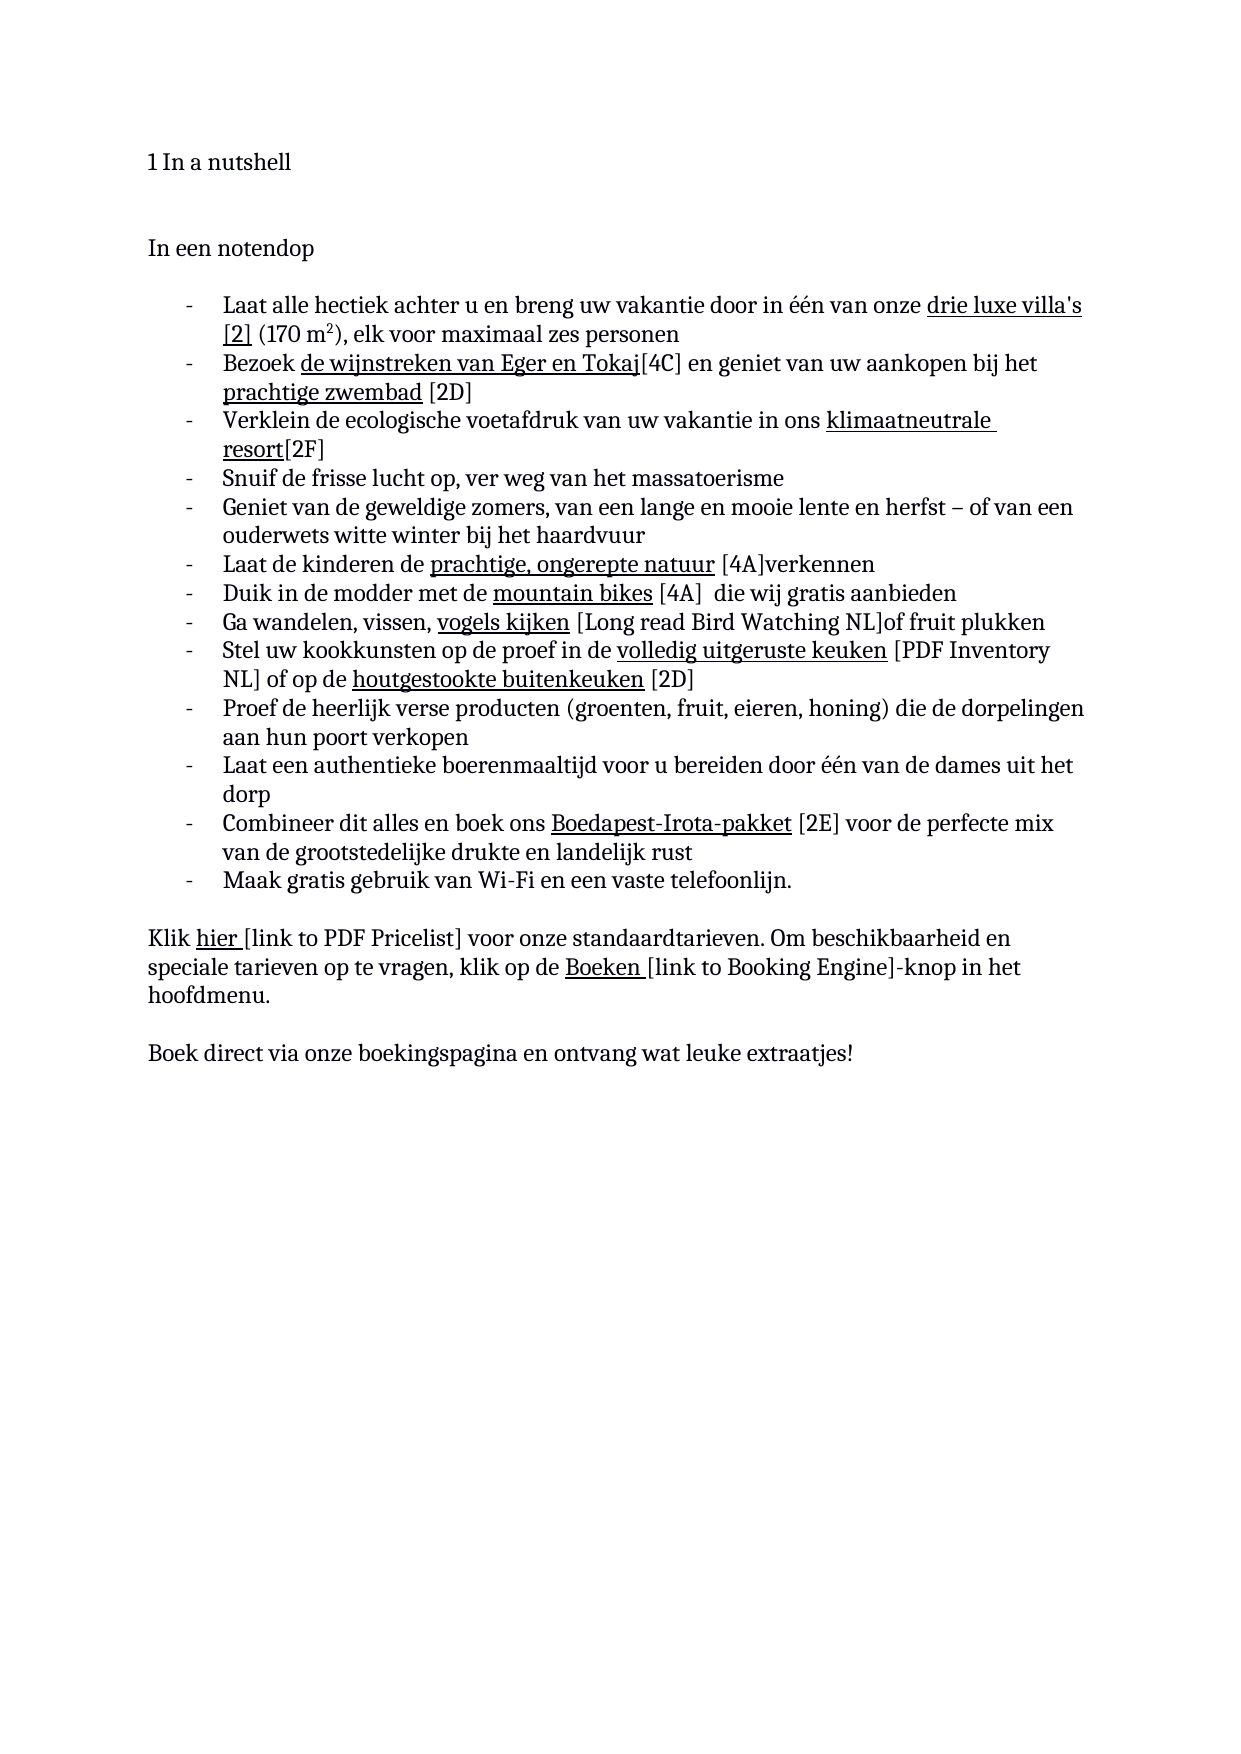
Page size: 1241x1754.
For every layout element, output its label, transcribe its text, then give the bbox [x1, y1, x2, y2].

text Klik hier [link to PDF Pricelist] voor onze standaardtarieven. Om beschikbaarheid en speciale tarieven op te vragen, klik op de Boeken [link to Booking Engine]-knop in het hoofdmenu. [148, 924, 1093, 1010]
list Laat de kinderen de prachtige, ongerepte natuur [4A]verkennen [185, 550, 1093, 579]
text Boek direct via onze boekingspagina en ontvang wat leuke extraatjes! [148, 1039, 1093, 1068]
list Duik in de modder met de mountain bikes [4A] die wij gratis aanbieden [185, 579, 1093, 608]
list Bezoek de wijnstreken van Eger en Tokaj[4C] en geniet van uw aankopen bij het prachtige zwembad [2D] [185, 349, 1093, 406]
list Maak gratis gebruik van Wi-Fi en een vaste telefoonlijn. [185, 866, 1093, 895]
list Stel uw kookkunsten op de proef in de volledig uitgeruste keuken [PDF Inventory NL] of op de houtgestookte buitenkeuken [2D] [185, 636, 1093, 694]
list Proef de heerlijk verse producten (groenten, fruit, eieren, honing) die de dorpelingen aan hun poort verkopen [185, 694, 1093, 751]
list Combineer dit alles en boek ons Boedapest-Irota-pakket [2E] voor de perfecte mix van de grootstedelijke drukte en landelijk rust [185, 809, 1093, 866]
list Snuif de frisse lucht op, ver weg van het massatoerisme [185, 464, 1093, 493]
list Laat een authentieke boerenmaaltijd voor u bereiden door één van de dames uit het dorp [185, 751, 1093, 809]
list Laat alle hectiek achter u en breng uw vakantie door in één van onze drie luxe villa's [2] (170 m2), elk voor maximaal zes personen [185, 291, 1093, 349]
text In een notendop [148, 234, 1093, 263]
list Verklein de ecologische voetafdruk van uw vakantie in ons klimaatneutrale resort[2F] [185, 406, 1093, 464]
list Ga wandelen, vissen, vogels kijken [Long read Bird Watching NL]of fruit plukken [185, 608, 1093, 636]
list Geniet van de geweldige zomers, van een lange en mooie lente en herfst – of van een ouderwets witte winter bij het haardvuur [185, 493, 1093, 550]
text 1 In a nutshell [148, 148, 1093, 176]
